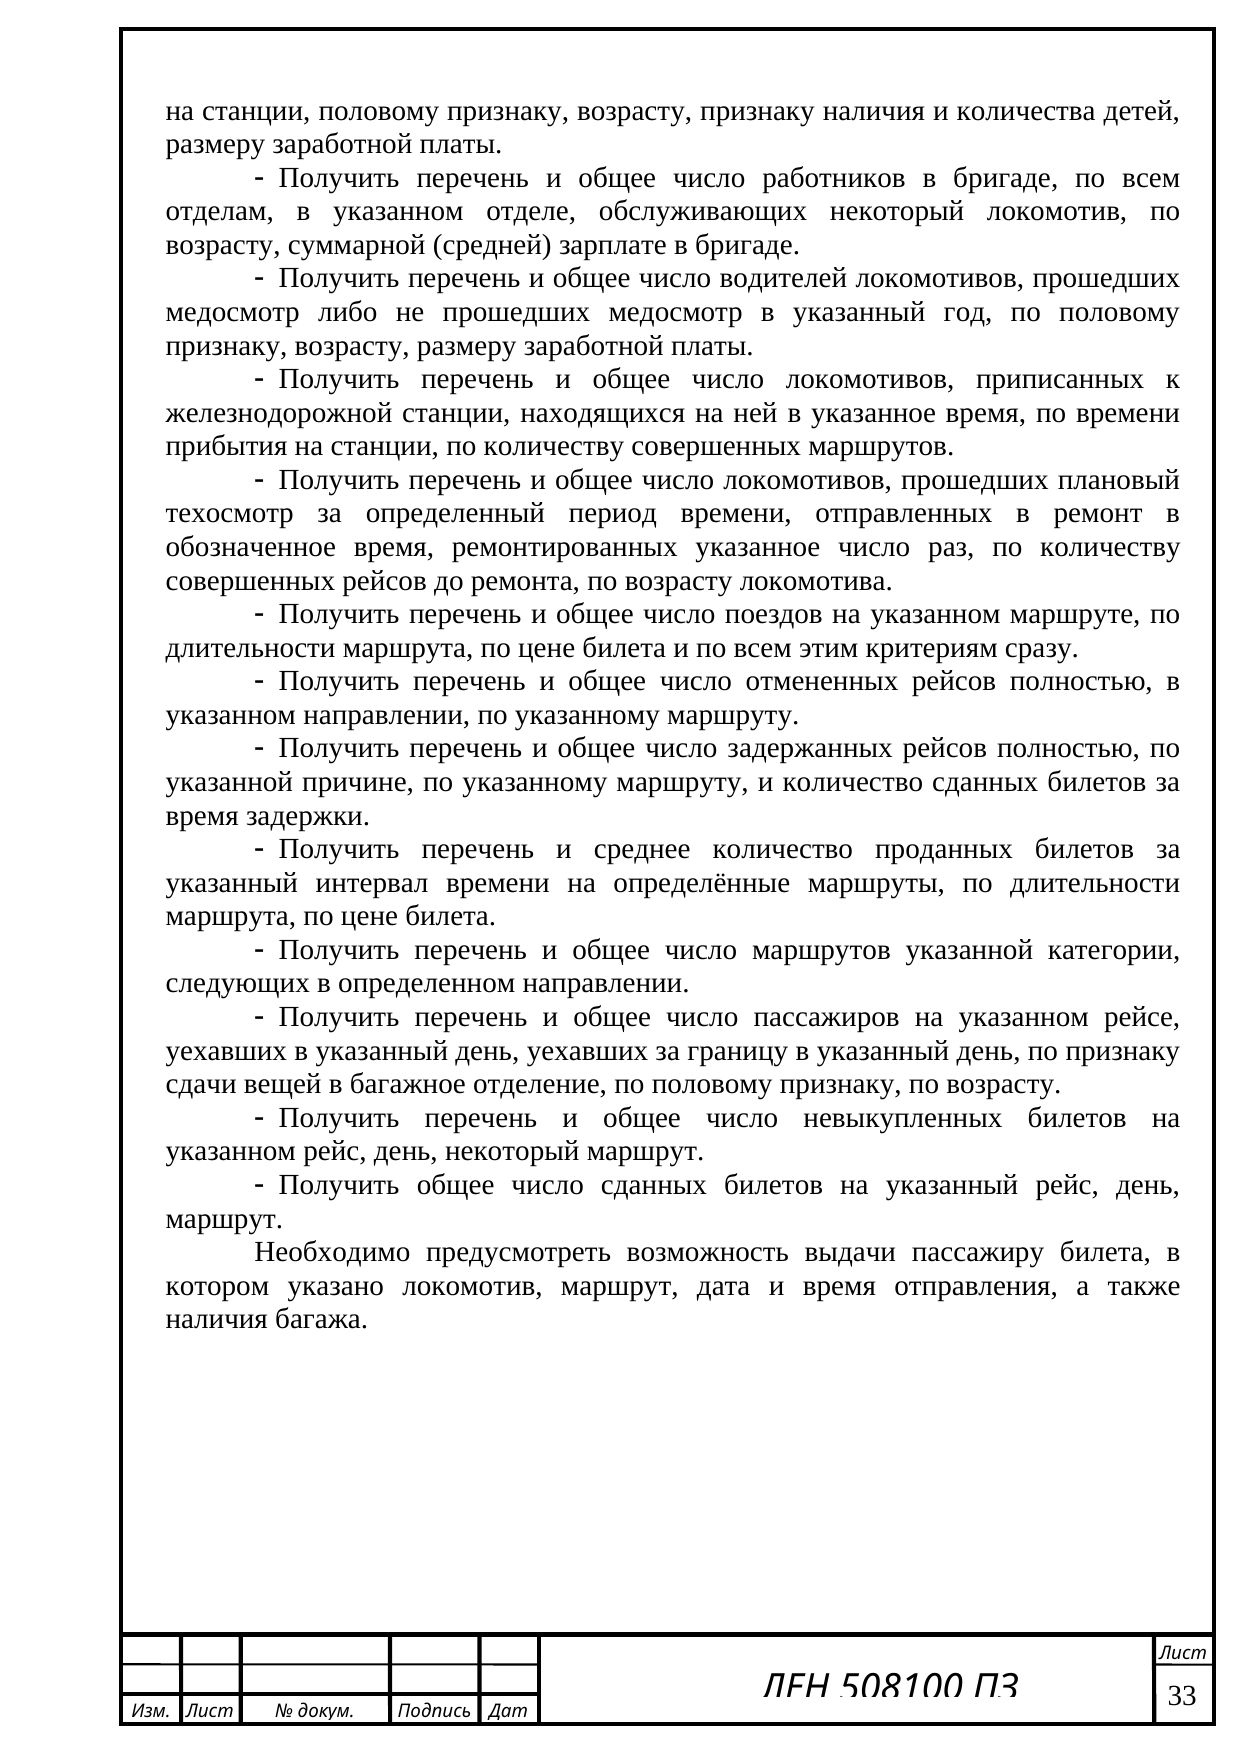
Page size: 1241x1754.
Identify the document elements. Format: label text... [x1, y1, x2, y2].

list Получить перечень и общее число пассажиров на указанном рейсе, уехавших в указанный день, уехавших за границу в указанный день, по признаку сдачи вещей в багажное отделение, по половому признаку, по возрасту. [165, 999, 1181, 1100]
list Получить общее число сданных билетов на указанный рейс, день, маршрут. [165, 1167, 1181, 1234]
list Получить перечень и общее число водителей локомотивов, прошедших медосмотр либо не прошедших медосмотр в указанный год, по половому признаку, возрасту, размеру заработной платы. [165, 260, 1181, 361]
list Получить перечень и общее число маршрутов указанной категории, следующих в определенном направлении. [165, 932, 1181, 999]
list Получить перечень и среднее количество проданных билетов за указанный интервал времени на определённые маршруты, по длительности маршрута, по цене билета. [165, 831, 1181, 932]
list Получить перечень и общее число отмененных рейсов полностью, в указанном направлении, по указанному маршруту. [165, 663, 1181, 731]
list Получить перечень и общее число поездов на указанном маршруте, по длительности маршрута, по цене билета и по всем этим критериям сразу. [165, 596, 1181, 663]
text Необходимо предусмотреть возможность выдачи пассажиру билета, в котором указано локомотив, маршрут, дата и время отправления, а также наличия багажа. [165, 1234, 1181, 1335]
list Получить перечень и общее число локомотивов, прошедших плановый техосмотр за определенный период времени, отправленных в ремонт в обозначенное время, ремонтированных указанное число раз, по количеству совершенных рейсов до ремонта, по возрасту локомотива. [165, 462, 1181, 596]
list Получить перечень и общее число задержанных рейсов полностью, по указанной причине, по указанному маршруту, и количество сданных билетов за время задержки. [165, 731, 1181, 831]
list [165, 93, 1181, 160]
list Получить перечень и общее число работников в бригаде, по всем отделам, в указанном отделе, обслуживающих некоторый локомотив, по возрасту, суммарной (средней) зарплате в бригаде. [165, 160, 1181, 260]
list Получить перечень и общее число невыкупленных билетов на указанном рейс, день, некоторый маршрут. [165, 1100, 1181, 1167]
list Получить перечень и общее число локомотивов, приписанных к железнодорожной станции, находящихся на ней в указанное время, по времени прибытия на станции, по количеству совершенных маршрутов. [165, 361, 1181, 462]
